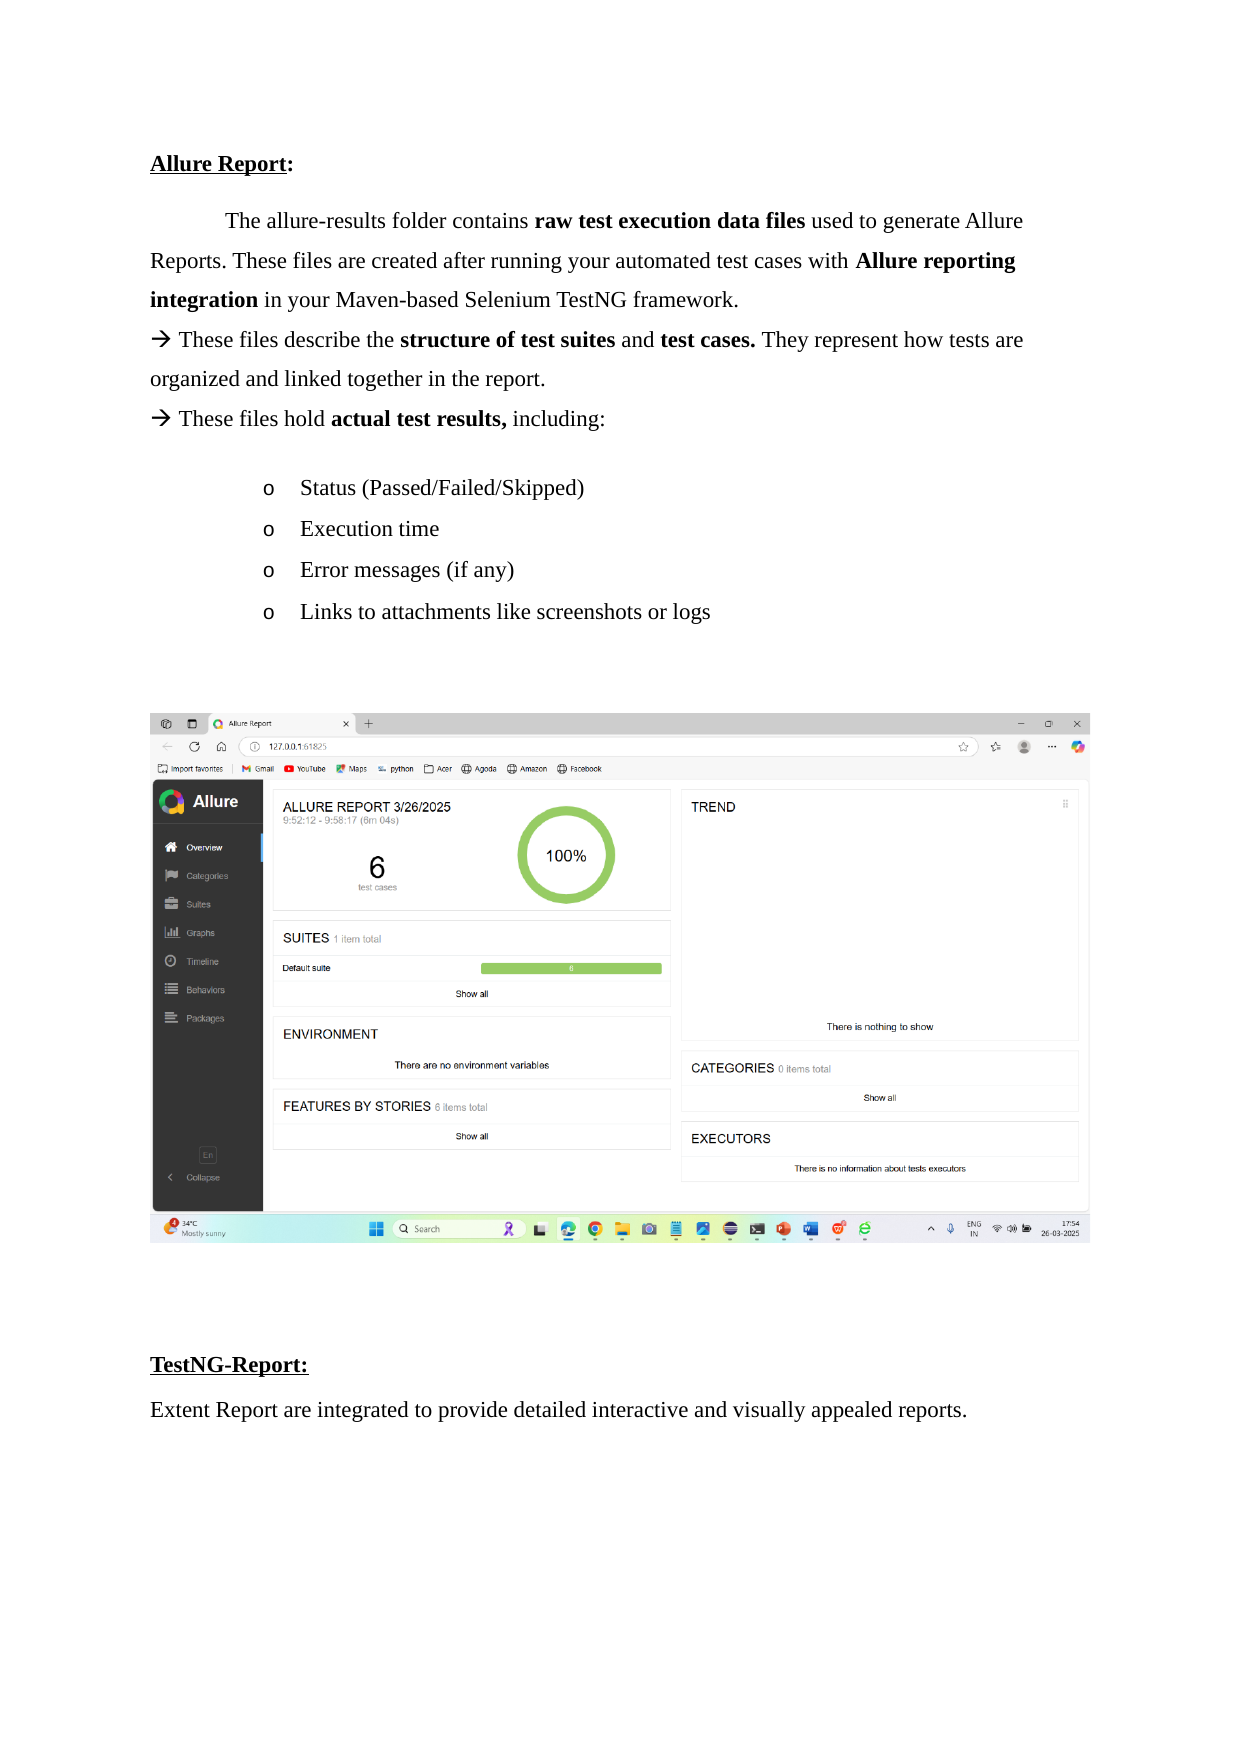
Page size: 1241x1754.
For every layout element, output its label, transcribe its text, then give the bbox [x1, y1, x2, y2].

list Error messages (if any) [262, 556, 1090, 584]
list Links to attachments like screenshots or logs [262, 598, 1090, 625]
text Allure Report: [150, 150, 1090, 176]
list Execution time [262, 515, 1090, 543]
list Status (Passed/Failed/Skipped) [262, 474, 1090, 501]
text TestNG-Report: [150, 1351, 1090, 1378]
picture [150, 713, 1091, 1243]
text The allure-results folder contains raw test execution data files used to generate Allure Reports. These files are created after running your automated test cases with Allure reporting integration in your Maven-based Selenium TestNG framework. These files describe the structure of test suites and test cases. They represent how tests are organized and linked together in the report. These files hold actual test results, including: [150, 208, 1090, 431]
text Extent Report are integrated to provide detailed interactive and visually appealed reports. [150, 1396, 1090, 1423]
